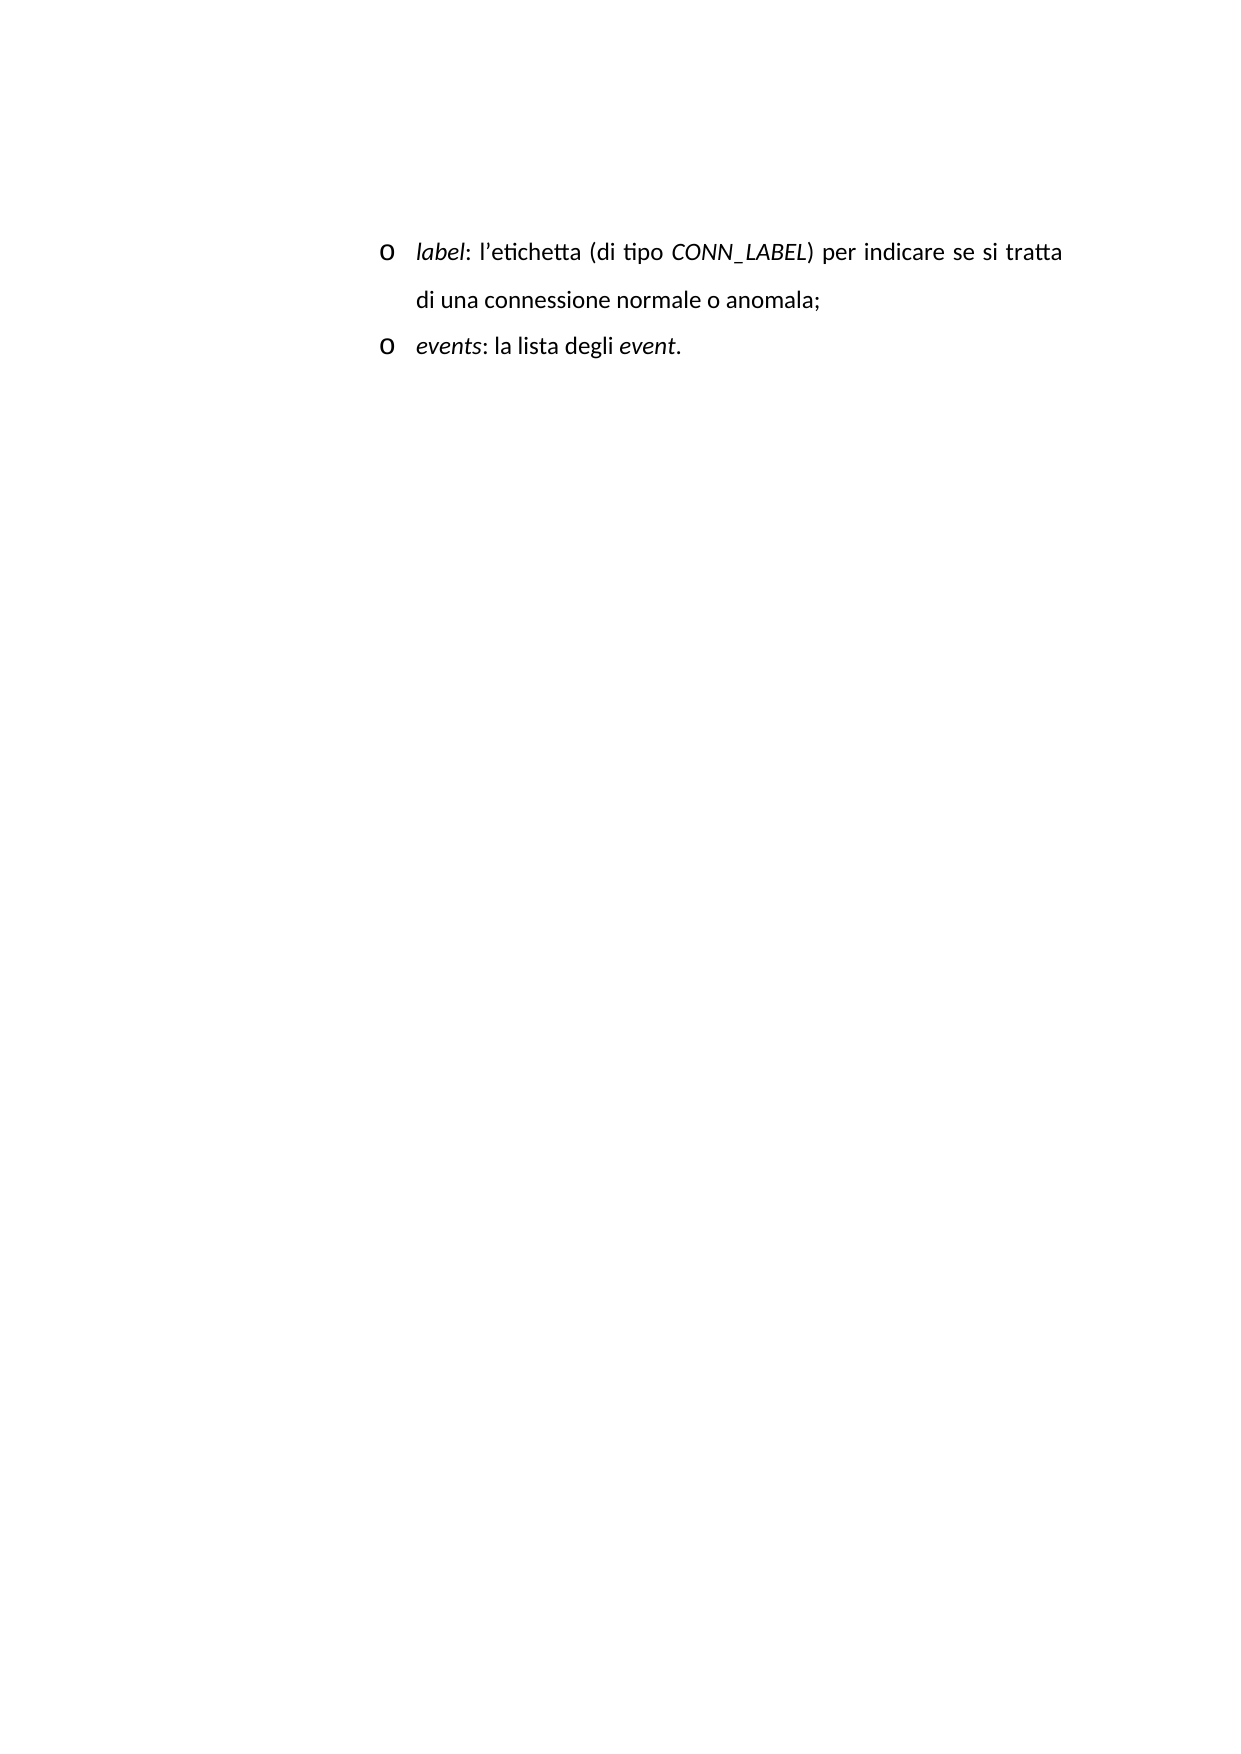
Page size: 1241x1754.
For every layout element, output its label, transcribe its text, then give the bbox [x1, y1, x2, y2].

list events: la lista degli event. [378, 330, 1063, 363]
list label: l’etichetta (di tipo CONN_LABEL) per indicare se si tratta di una connessione normale o anomala; [378, 236, 1063, 315]
